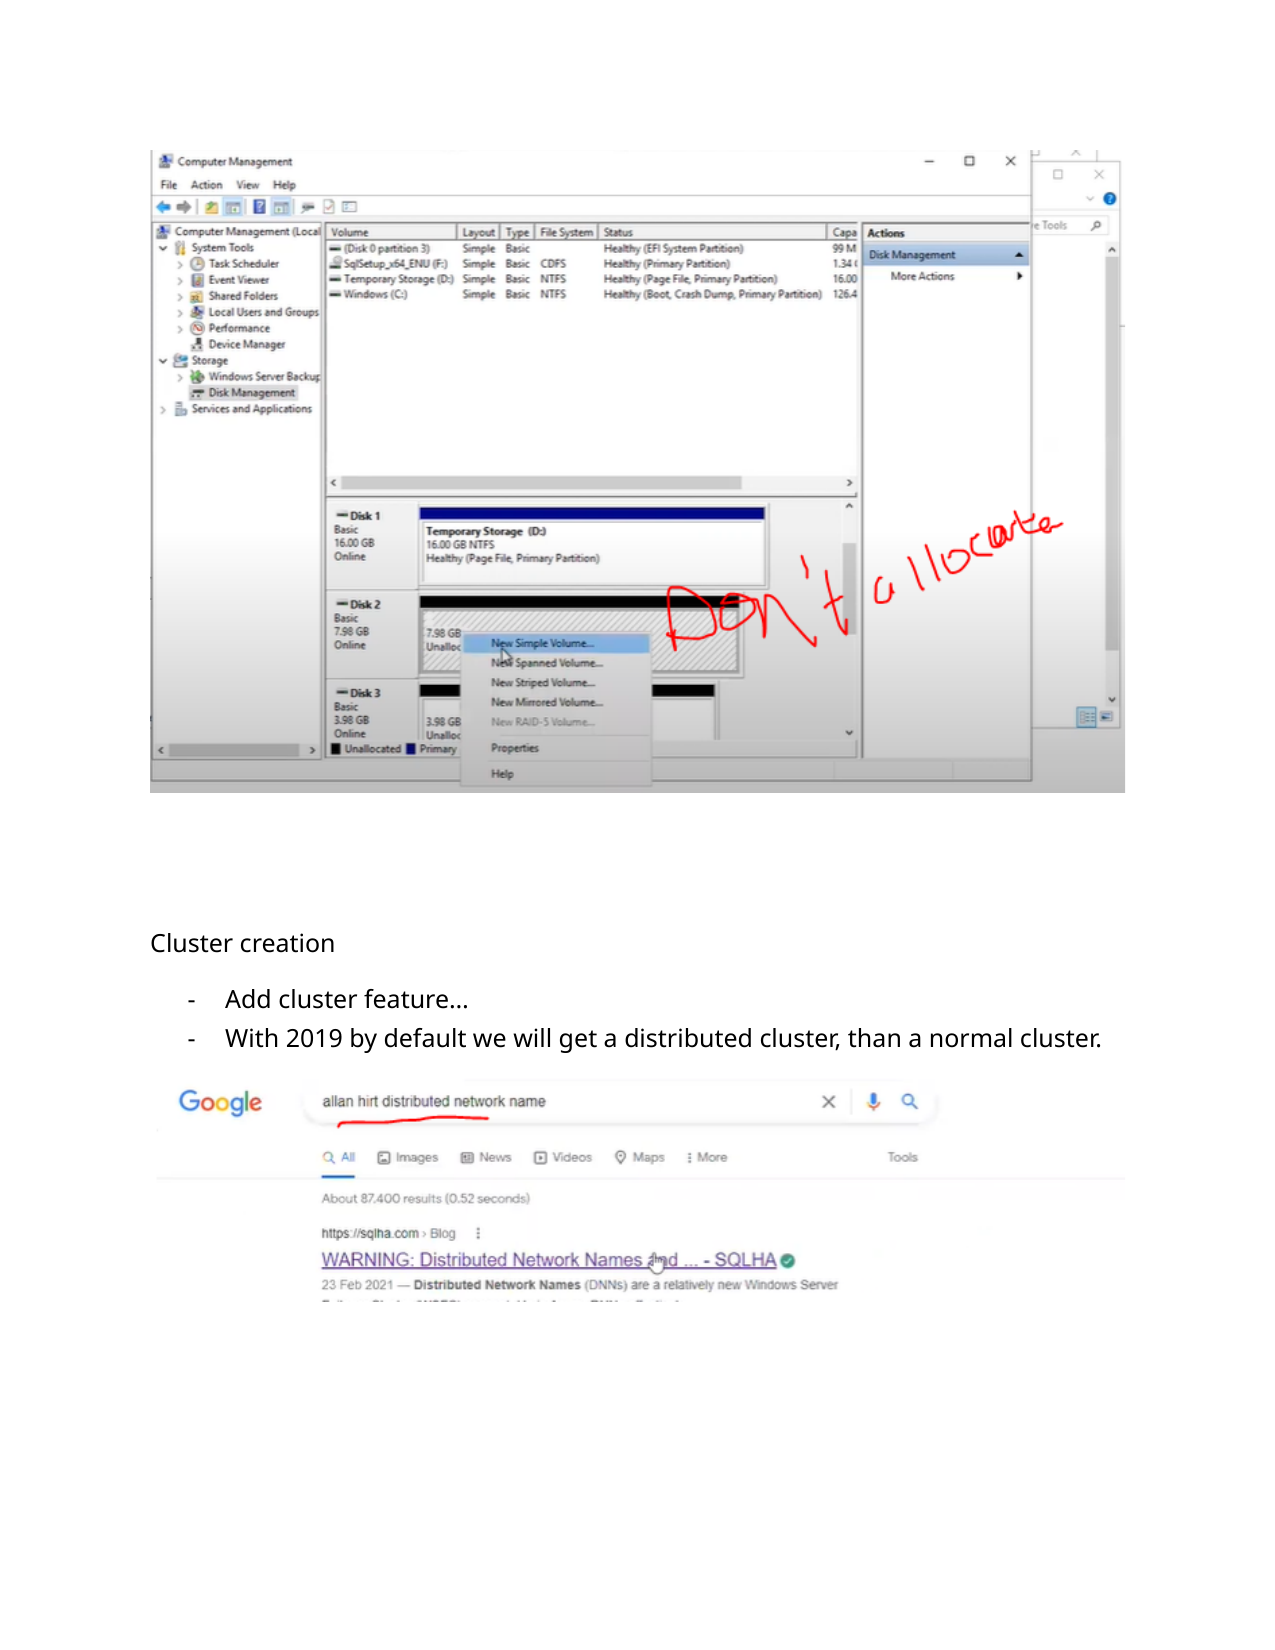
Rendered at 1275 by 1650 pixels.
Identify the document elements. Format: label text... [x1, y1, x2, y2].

picture [150, 1076, 1125, 1302]
text Cluster creation [150, 926, 1125, 960]
picture [150, 150, 1125, 793]
list Add cluster feature… [187, 982, 1125, 1016]
list With 2019 by default we will get a distributed cluster, than a normal cluster. [187, 1021, 1125, 1055]
